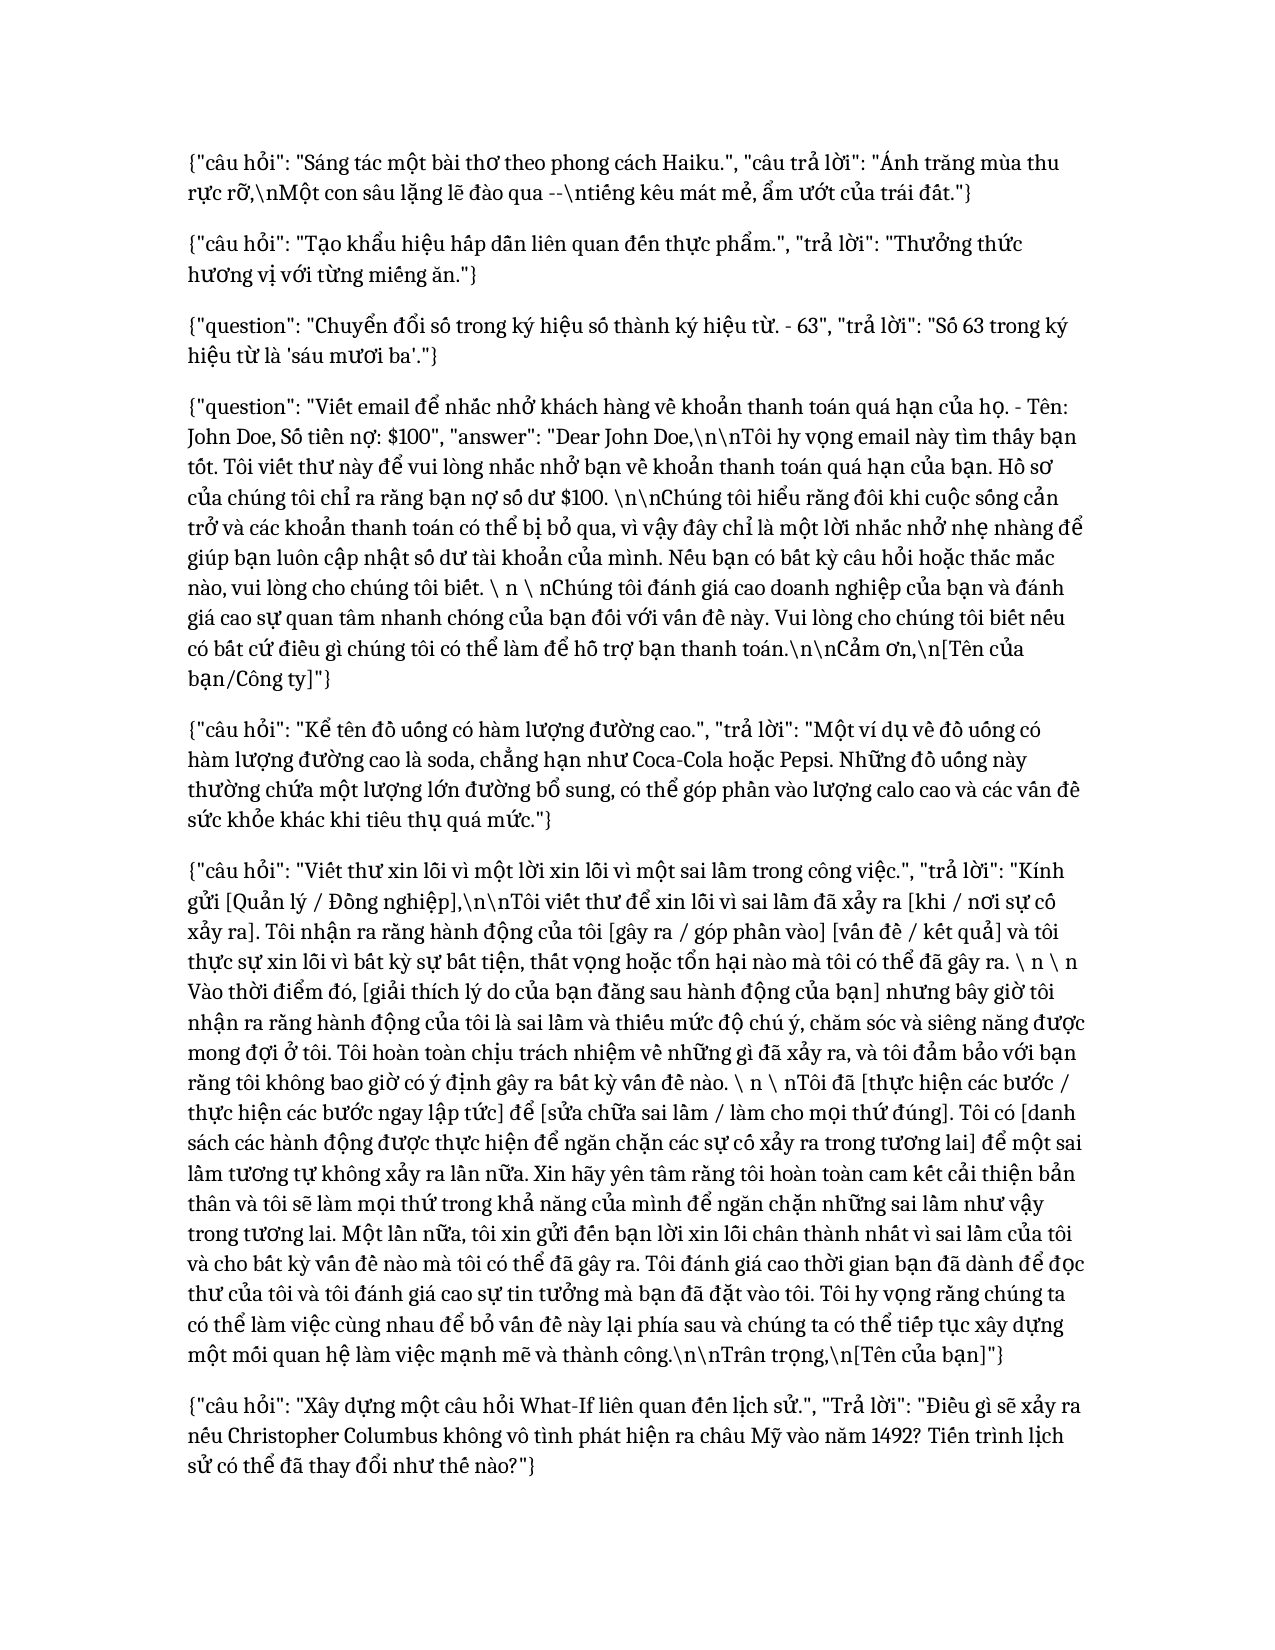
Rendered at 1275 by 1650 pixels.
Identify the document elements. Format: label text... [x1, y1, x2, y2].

text {"question": "Viết email để nhắc nhở khách hàng về khoản thanh toán quá hạn của họ. - Tên: John Doe, Số tiền nợ: $100", "answer": "Dear John Doe,\n\nTôi hy vọng email này tìm thấy bạn tốt. Tôi viết thư này để vui lòng nhắc nhở bạn về khoản thanh toán quá hạn của bạn. Hồ sơ của chúng tôi chỉ ra rằng bạn nợ số dư $100. \n\nChúng tôi hiểu rằng đôi khi cuộc sống cản trở và các khoản thanh toán có thể bị bỏ qua, vì vậy đây chỉ là một lời nhắc nhở nhẹ nhàng để giúp bạn luôn cập nhật số dư tài khoản của mình. Nếu bạn có bất kỳ câu hỏi hoặc thắc mắc nào, vui lòng cho chúng tôi biết. \ n \ nChúng tôi đánh giá cao doanh nghiệp của bạn và đánh giá cao sự quan tâm nhanh chóng của bạn đối với vấn đề này. Vui lòng cho chúng tôi biết nếu có bất cứ điều gì chúng tôi có thể làm để hỗ trợ bạn thanh toán.\n\nCảm ơn,\n[Tên của bạn/Công ty]"} [187, 394, 1087, 692]
text {"câu hỏi": "Xây dựng một câu hỏi What-If liên quan đến lịch sử.", "Trả lời": "Điều gì sẽ xảy ra nếu Christopher Columbus không vô tình phát hiện ra châu Mỹ vào năm 1492? Tiến trình lịch sử có thể đã thay đổi như thế nào?"} [187, 1393, 1087, 1479]
text {"câu hỏi": "Kể tên đồ uống có hàm lượng đường cao.", "trả lời": "Một ví dụ về đồ uống có hàm lượng đường cao là soda, chẳng hạn như Coca-Cola hoặc Pepsi. Những đồ uống này thường chứa một lượng lớn đường bổ sung, có thể góp phần vào lượng calo cao và các vấn đề sức khỏe khác khi tiêu thụ quá mức."} [187, 717, 1087, 834]
text {"question": "Chuyển đổi số trong ký hiệu số thành ký hiệu từ. - 63", "trả lời": "Số 63 trong ký hiệu từ là 'sáu mươi ba'."} [187, 312, 1087, 369]
text {"câu hỏi": "Sáng tác một bài thơ theo phong cách Haiku.", "câu trả lời": "Ánh trăng mùa thu rực rỡ,\nMột con sâu lặng lẽ đào qua --\ntiếng kêu mát mẻ, ẩm ướt của trái đất."} [187, 150, 1087, 207]
text {"câu hỏi": "Viết thư xin lỗi vì một lời xin lỗi vì một sai lầm trong công việc.", "trả lời": "Kính gửi [Quản lý / Đồng nghiệp],\n\nTôi viết thư để xin lỗi vì sai lầm đã xảy ra [khi / nơi sự cố xảy ra]. Tôi nhận ra rằng hành động của tôi [gây ra / góp phần vào] [vấn đề / kết quả] và tôi thực sự xin lỗi vì bất kỳ sự bất tiện, thất vọng hoặc tổn hại nào mà tôi có thể đã gây ra. \ n \ n Vào thời điểm đó, [giải thích lý do của bạn đằng sau hành động của bạn] nhưng bây giờ tôi nhận ra rằng hành động của tôi là sai lầm và thiếu mức độ chú ý, chăm sóc và siêng năng được mong đợi ở tôi. Tôi hoàn toàn chịu trách nhiệm về những gì đã xảy ra, và tôi đảm bảo với bạn rằng tôi không bao giờ có ý định gây ra bất kỳ vấn đề nào. \ n \ nTôi đã [thực hiện các bước / thực hiện các bước ngay lập tức] để [sửa chữa sai lầm / làm cho mọi thứ đúng]. Tôi có [danh sách các hành động được thực hiện để ngăn chặn các sự cố xảy ra trong tương lai] để một sai lầm tương tự không xảy ra lần nữa. Xin hãy yên tâm rằng tôi hoàn toàn cam kết cải thiện bản thân và tôi sẽ làm mọi thứ trong khả năng của mình để ngăn chặn những sai lầm như vậy trong tương lai. Một lần nữa, tôi xin gửi đến bạn lời xin lỗi chân thành nhất vì sai lầm của tôi và cho bất kỳ vấn đề nào mà tôi có thể đã gây ra. Tôi đánh giá cao thời gian bạn đã dành để đọc thư của tôi và tôi đánh giá cao sự tin tưởng mà bạn đã đặt vào tôi. Tôi hy vọng rằng chúng ta có thể làm việc cùng nhau để bỏ vấn đề này lại phía sau và chúng ta có thể tiếp tục xây dựng một mối quan hệ làm việc mạnh mẽ và thành công.\n\nTrân trọng,\n[Tên của bạn]"} [187, 858, 1087, 1368]
text {"câu hỏi": "Tạo khẩu hiệu hấp dẫn liên quan đến thực phẩm.", "trả lời": "Thưởng thức hương vị với từng miếng ăn."} [187, 231, 1087, 288]
